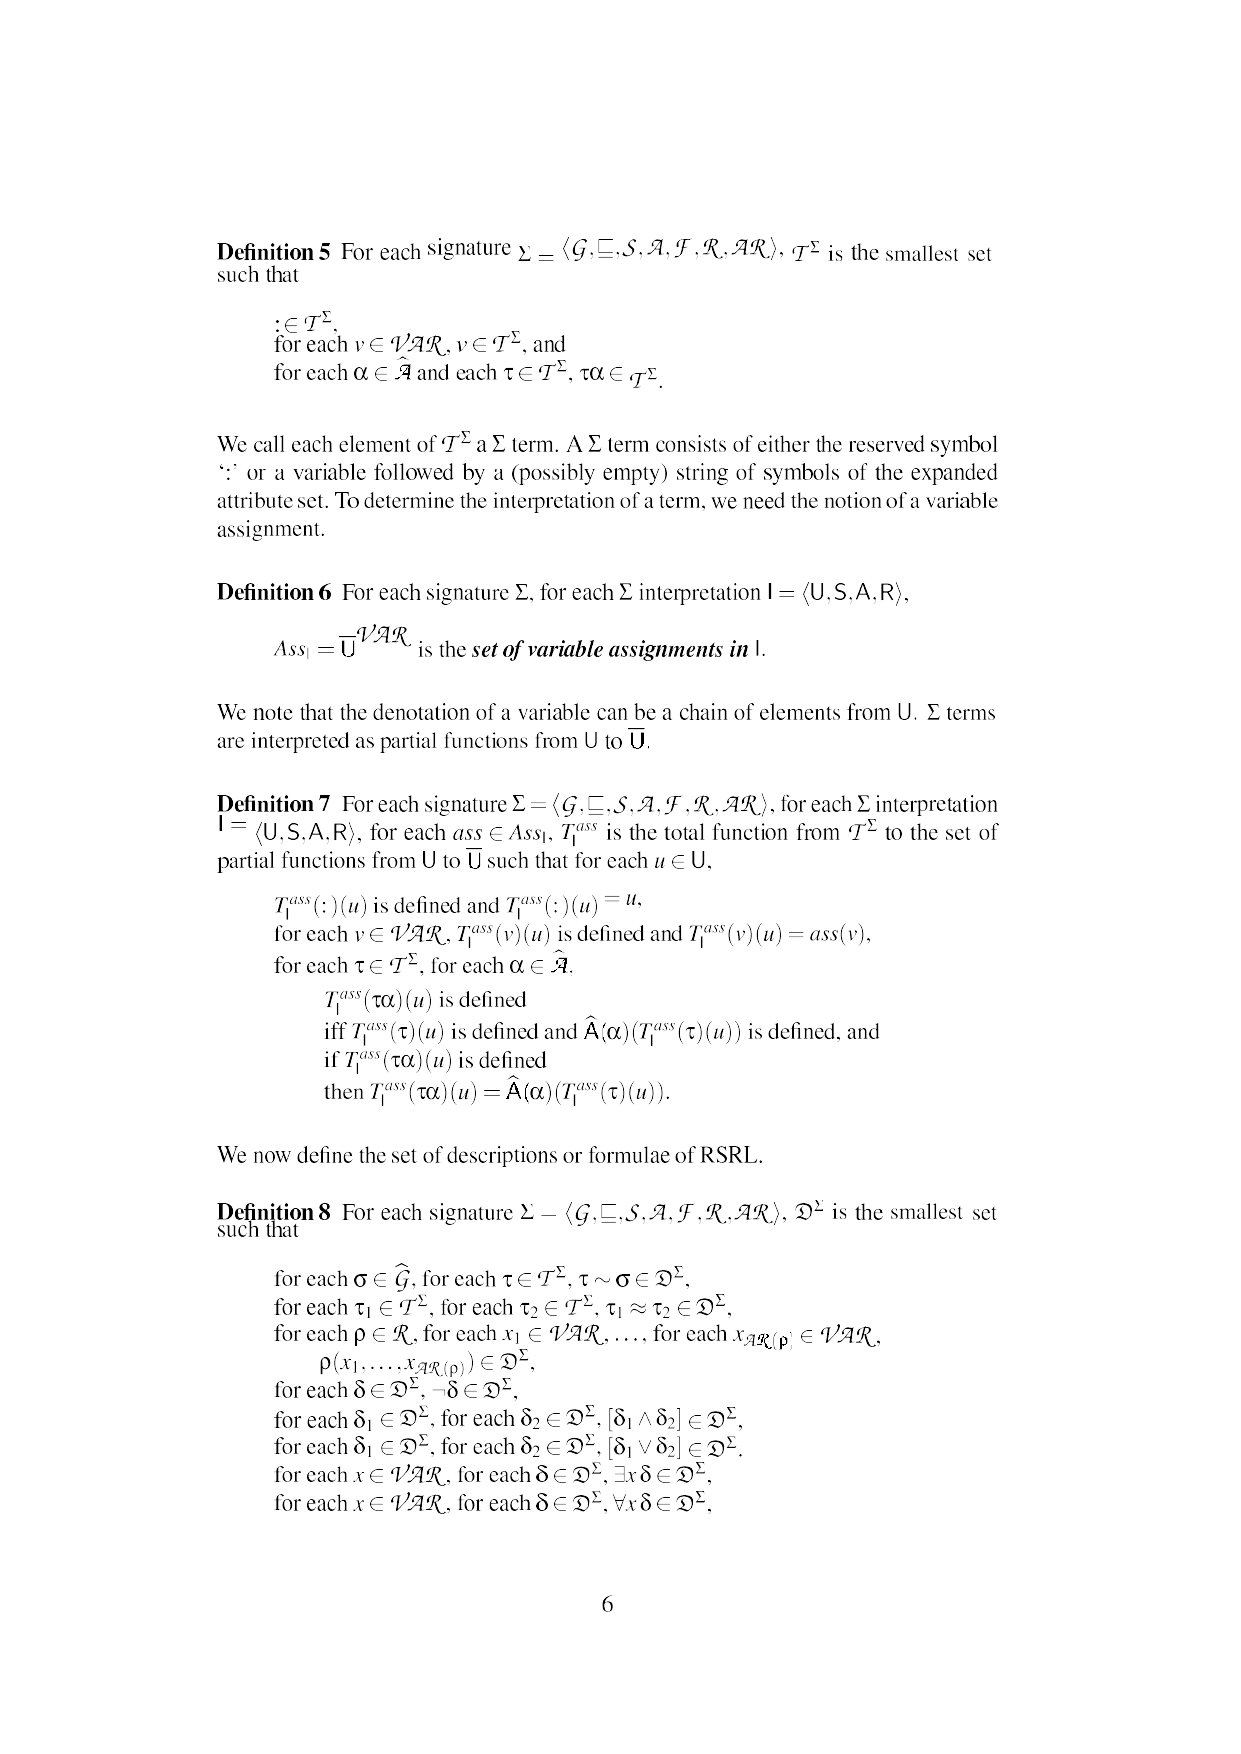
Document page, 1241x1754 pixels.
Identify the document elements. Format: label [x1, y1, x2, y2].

picture [462, 463, 485, 485]
picture [541, 1211, 557, 1216]
picture [505, 1075, 529, 1105]
picture [885, 826, 902, 840]
picture [764, 463, 839, 485]
picture [821, 1324, 880, 1347]
picture [538, 255, 554, 261]
picture [722, 793, 852, 817]
picture [636, 1273, 648, 1287]
picture [423, 851, 435, 868]
picture [216, 583, 289, 600]
picture [335, 492, 359, 508]
picture [216, 704, 246, 720]
picture [767, 1022, 840, 1042]
picture [427, 583, 509, 605]
picture [216, 243, 289, 260]
picture [706, 1407, 742, 1457]
picture [441, 1437, 515, 1454]
picture [391, 1492, 531, 1514]
picture [615, 1338, 646, 1344]
picture [503, 640, 603, 661]
picture [607, 1021, 638, 1045]
picture [274, 1298, 371, 1318]
picture [441, 1409, 515, 1426]
picture [274, 1270, 336, 1286]
picture [531, 960, 543, 974]
picture [370, 1081, 476, 1106]
picture [370, 960, 382, 974]
picture [553, 793, 559, 817]
picture [416, 363, 513, 380]
picture [274, 363, 336, 380]
picture [370, 823, 397, 840]
picture [519, 367, 532, 381]
picture [217, 851, 416, 873]
picture [909, 492, 998, 508]
picture [661, 703, 728, 720]
picture [274, 1437, 336, 1454]
picture [380, 732, 578, 753]
picture [274, 1381, 336, 1398]
picture [562, 1146, 670, 1163]
picture [375, 367, 387, 381]
picture [511, 795, 546, 811]
picture [216, 435, 411, 452]
picture [801, 1330, 813, 1343]
picture [678, 1301, 690, 1316]
picture [423, 1324, 541, 1401]
picture [354, 1436, 372, 1457]
picture [443, 854, 460, 868]
picture [978, 823, 999, 840]
picture [600, 1204, 622, 1224]
picture [430, 1203, 513, 1225]
picture [711, 823, 788, 840]
picture [931, 435, 998, 457]
picture [216, 795, 289, 812]
picture [494, 469, 504, 480]
picture [438, 991, 453, 1007]
picture [587, 796, 610, 816]
picture [446, 1146, 557, 1167]
picture [926, 704, 995, 720]
picture [490, 827, 502, 841]
picture [370, 1469, 383, 1483]
picture [216, 1203, 299, 1237]
picture [851, 243, 879, 260]
picture [856, 795, 998, 816]
picture [653, 1324, 792, 1350]
picture [692, 851, 711, 871]
picture [264, 823, 283, 844]
picture [253, 703, 367, 720]
picture [695, 1294, 731, 1318]
picture [968, 247, 992, 261]
picture [406, 463, 454, 480]
picture [416, 435, 437, 452]
picture [319, 1203, 330, 1220]
picture [646, 239, 669, 259]
picture [609, 1408, 711, 1514]
picture [855, 583, 876, 604]
picture [630, 368, 662, 388]
picture [342, 795, 507, 816]
picture [374, 1273, 386, 1287]
picture [380, 1203, 422, 1220]
picture [216, 1146, 264, 1163]
picture [370, 1497, 383, 1511]
picture [699, 1146, 762, 1163]
picture [550, 1323, 608, 1345]
picture [246, 469, 266, 480]
picture [625, 1204, 645, 1224]
picture [256, 822, 262, 846]
picture [512, 463, 595, 485]
picture [354, 367, 368, 380]
picture [488, 823, 665, 868]
picture [518, 1273, 531, 1287]
picture [630, 1303, 670, 1318]
picture [664, 823, 705, 840]
picture [354, 737, 374, 748]
picture [372, 703, 470, 720]
picture [636, 796, 660, 816]
picture [442, 431, 471, 452]
picture [604, 894, 641, 908]
picture [574, 1204, 596, 1226]
picture [337, 1437, 348, 1454]
picture [391, 1464, 531, 1486]
picture [710, 492, 882, 509]
picture [342, 1204, 374, 1220]
picture [391, 1324, 417, 1345]
picture [339, 636, 356, 657]
picture [354, 1274, 367, 1287]
picture [973, 1206, 997, 1220]
picture [466, 848, 482, 869]
picture [403, 823, 446, 840]
picture [633, 703, 656, 720]
picture [392, 1148, 417, 1163]
picture [272, 640, 309, 659]
picture [643, 494, 705, 511]
picture [566, 435, 583, 452]
picture [689, 1443, 701, 1457]
picture [290, 248, 314, 260]
picture [370, 928, 383, 942]
picture [554, 1405, 607, 1514]
picture [590, 367, 604, 380]
picture [540, 583, 614, 600]
picture [471, 1022, 539, 1039]
picture [216, 520, 324, 541]
picture [677, 1203, 701, 1224]
picture [274, 335, 364, 352]
picture [648, 1204, 672, 1224]
picture [452, 829, 482, 840]
picture [622, 239, 642, 259]
picture [779, 591, 795, 597]
picture [265, 1151, 291, 1163]
picture [325, 989, 431, 1015]
picture [216, 492, 293, 508]
picture [510, 960, 524, 973]
picture [562, 1081, 669, 1106]
picture [701, 238, 727, 259]
picture [547, 1441, 560, 1455]
picture [391, 333, 450, 356]
picture [649, 925, 683, 941]
picture [547, 1413, 560, 1427]
picture [602, 1595, 613, 1612]
picture [735, 463, 756, 480]
picture [571, 239, 593, 261]
picture [274, 1324, 336, 1341]
picture [597, 239, 619, 259]
picture [639, 1021, 740, 1046]
picture [849, 819, 877, 840]
picture [561, 796, 583, 817]
picture [390, 953, 504, 976]
picture [612, 1493, 651, 1511]
picture [450, 1023, 466, 1039]
picture [831, 1203, 847, 1219]
picture [881, 582, 908, 606]
picture [566, 1202, 572, 1225]
picture [875, 463, 903, 480]
picture [273, 895, 366, 942]
picture [692, 795, 718, 816]
picture [308, 823, 329, 844]
picture [337, 1324, 348, 1341]
picture [373, 1328, 385, 1342]
picture [379, 243, 421, 260]
picture [391, 923, 450, 945]
picture [811, 583, 830, 604]
picture [422, 1146, 443, 1163]
picture [324, 1083, 364, 1099]
picture [619, 492, 640, 508]
picture [521, 1408, 540, 1429]
picture [792, 241, 820, 261]
picture [323, 1021, 451, 1074]
picture [553, 703, 590, 720]
picture [231, 822, 247, 828]
picture [478, 1051, 547, 1068]
picture [563, 237, 569, 260]
picture [629, 823, 657, 840]
picture [216, 732, 350, 753]
picture [803, 582, 809, 606]
picture [337, 363, 348, 380]
picture [428, 238, 511, 260]
picture [477, 440, 487, 452]
picture [274, 1494, 364, 1511]
picture [304, 311, 337, 334]
picture [674, 1146, 696, 1163]
picture [733, 703, 840, 720]
picture [293, 463, 366, 480]
picture [664, 795, 689, 816]
picture [847, 463, 868, 480]
picture [380, 1301, 392, 1316]
picture [674, 238, 698, 259]
picture [285, 318, 297, 333]
picture [585, 732, 597, 748]
picture [363, 492, 615, 513]
picture [287, 823, 305, 844]
picture [456, 341, 467, 352]
picture [298, 494, 328, 508]
picture [747, 1023, 762, 1039]
picture [393, 356, 411, 380]
picture [605, 734, 622, 749]
picture [677, 463, 728, 485]
picture [374, 463, 405, 480]
picture [320, 1351, 477, 1457]
picture [393, 895, 645, 948]
picture [689, 1415, 701, 1429]
picture [218, 265, 299, 282]
picture [341, 243, 373, 260]
picture [608, 640, 748, 661]
picture [788, 923, 870, 946]
picture [794, 1200, 823, 1220]
picture [885, 492, 907, 508]
picture [654, 1266, 689, 1289]
picture [732, 435, 925, 452]
picture [795, 823, 840, 840]
picture [274, 1466, 364, 1482]
picture [371, 1384, 384, 1398]
picture [532, 335, 566, 352]
picture [610, 367, 622, 381]
picture [628, 728, 649, 749]
picture [520, 1204, 534, 1219]
picture [500, 703, 552, 720]
picture [475, 703, 496, 720]
picture [334, 822, 361, 846]
picture [372, 897, 388, 913]
picture [319, 795, 330, 811]
picture [290, 800, 314, 812]
picture [756, 640, 765, 656]
picture [536, 1465, 548, 1482]
picture [518, 246, 531, 261]
picture [318, 647, 334, 653]
picture [846, 703, 891, 720]
picture [473, 338, 486, 352]
picture [910, 823, 938, 840]
picture [689, 923, 781, 948]
picture [704, 1203, 731, 1224]
picture [613, 796, 633, 816]
picture [834, 583, 852, 604]
picture [491, 435, 558, 452]
picture [457, 1051, 473, 1068]
picture [827, 245, 843, 261]
picture [354, 1380, 365, 1398]
picture [514, 584, 533, 603]
picture [846, 1028, 868, 1039]
picture [898, 703, 917, 720]
picture [493, 331, 526, 355]
picture [274, 1411, 348, 1428]
picture [536, 1493, 548, 1511]
picture [337, 1270, 348, 1286]
picture [296, 1146, 386, 1163]
picture [220, 464, 237, 480]
picture [869, 1023, 880, 1039]
picture [734, 1202, 786, 1225]
picture [731, 237, 783, 260]
picture [484, 1090, 500, 1096]
picture [323, 1051, 340, 1067]
picture [583, 1015, 606, 1045]
picture [891, 1203, 963, 1219]
picture [355, 1328, 365, 1346]
picture [549, 949, 572, 976]
picture [539, 360, 589, 383]
picture [290, 588, 314, 600]
picture [530, 1081, 561, 1105]
picture [768, 583, 772, 599]
picture [886, 245, 959, 261]
picture [618, 583, 761, 605]
picture [543, 1023, 578, 1039]
picture [657, 1497, 670, 1511]
picture [394, 1266, 630, 1318]
picture [274, 956, 364, 973]
picture [910, 463, 998, 485]
picture [357, 624, 498, 657]
picture [855, 1203, 883, 1220]
picture [319, 243, 330, 260]
picture [587, 435, 726, 452]
picture [458, 991, 527, 1007]
picture [672, 855, 684, 869]
picture [290, 1208, 314, 1220]
picture [275, 469, 285, 480]
picture [602, 463, 667, 485]
picture [521, 1436, 540, 1457]
picture [596, 708, 628, 720]
picture [605, 823, 621, 840]
picture [946, 826, 971, 840]
picture [337, 1381, 348, 1397]
picture [342, 583, 421, 600]
picture [370, 338, 383, 352]
picture [354, 1410, 372, 1431]
picture [319, 583, 331, 600]
